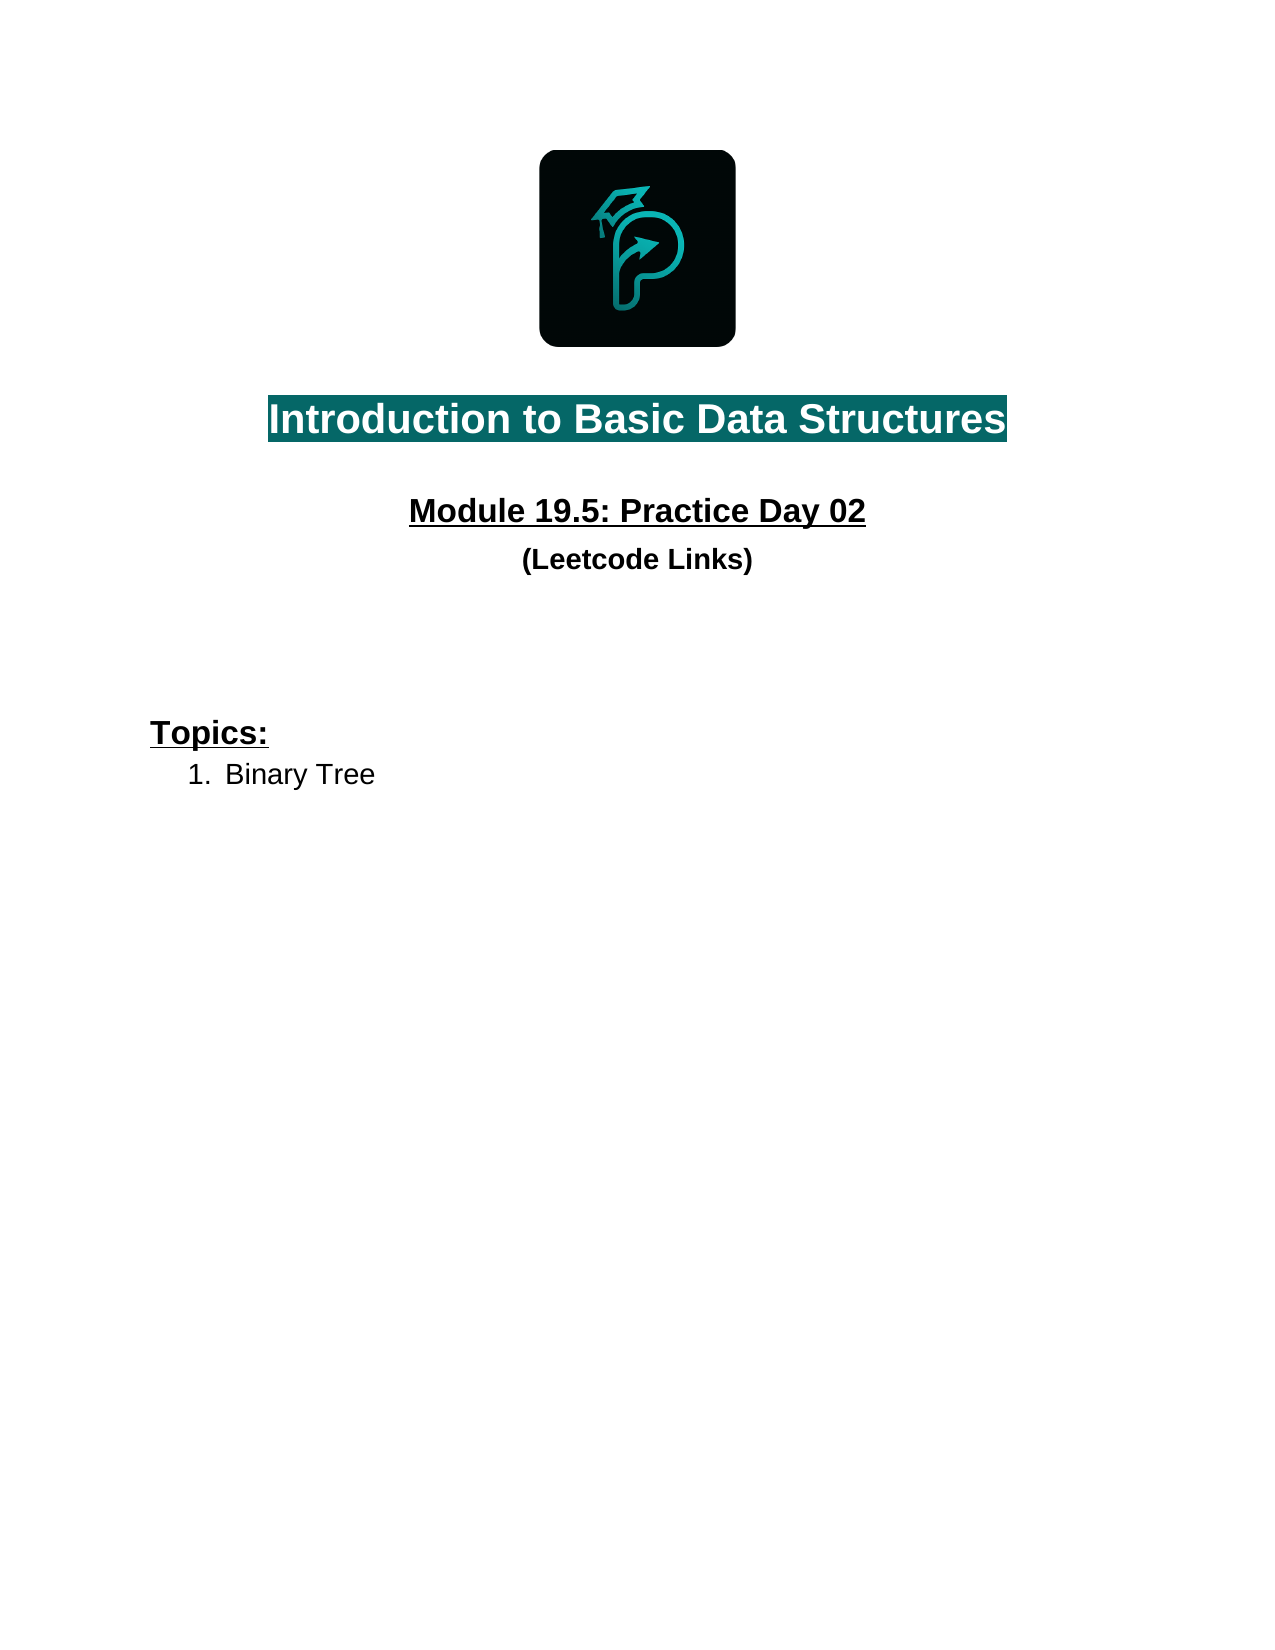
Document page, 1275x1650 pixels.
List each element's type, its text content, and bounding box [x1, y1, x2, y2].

text (Leetcode Links) [150, 542, 1125, 576]
subtitle Module 19.5: Practice Day 02 [150, 491, 1125, 530]
picture [539, 150, 736, 347]
text Topics: [150, 713, 1125, 752]
list Binary Tree [187, 757, 1125, 791]
text Introduction to Basic Data Structures [150, 394, 1125, 442]
